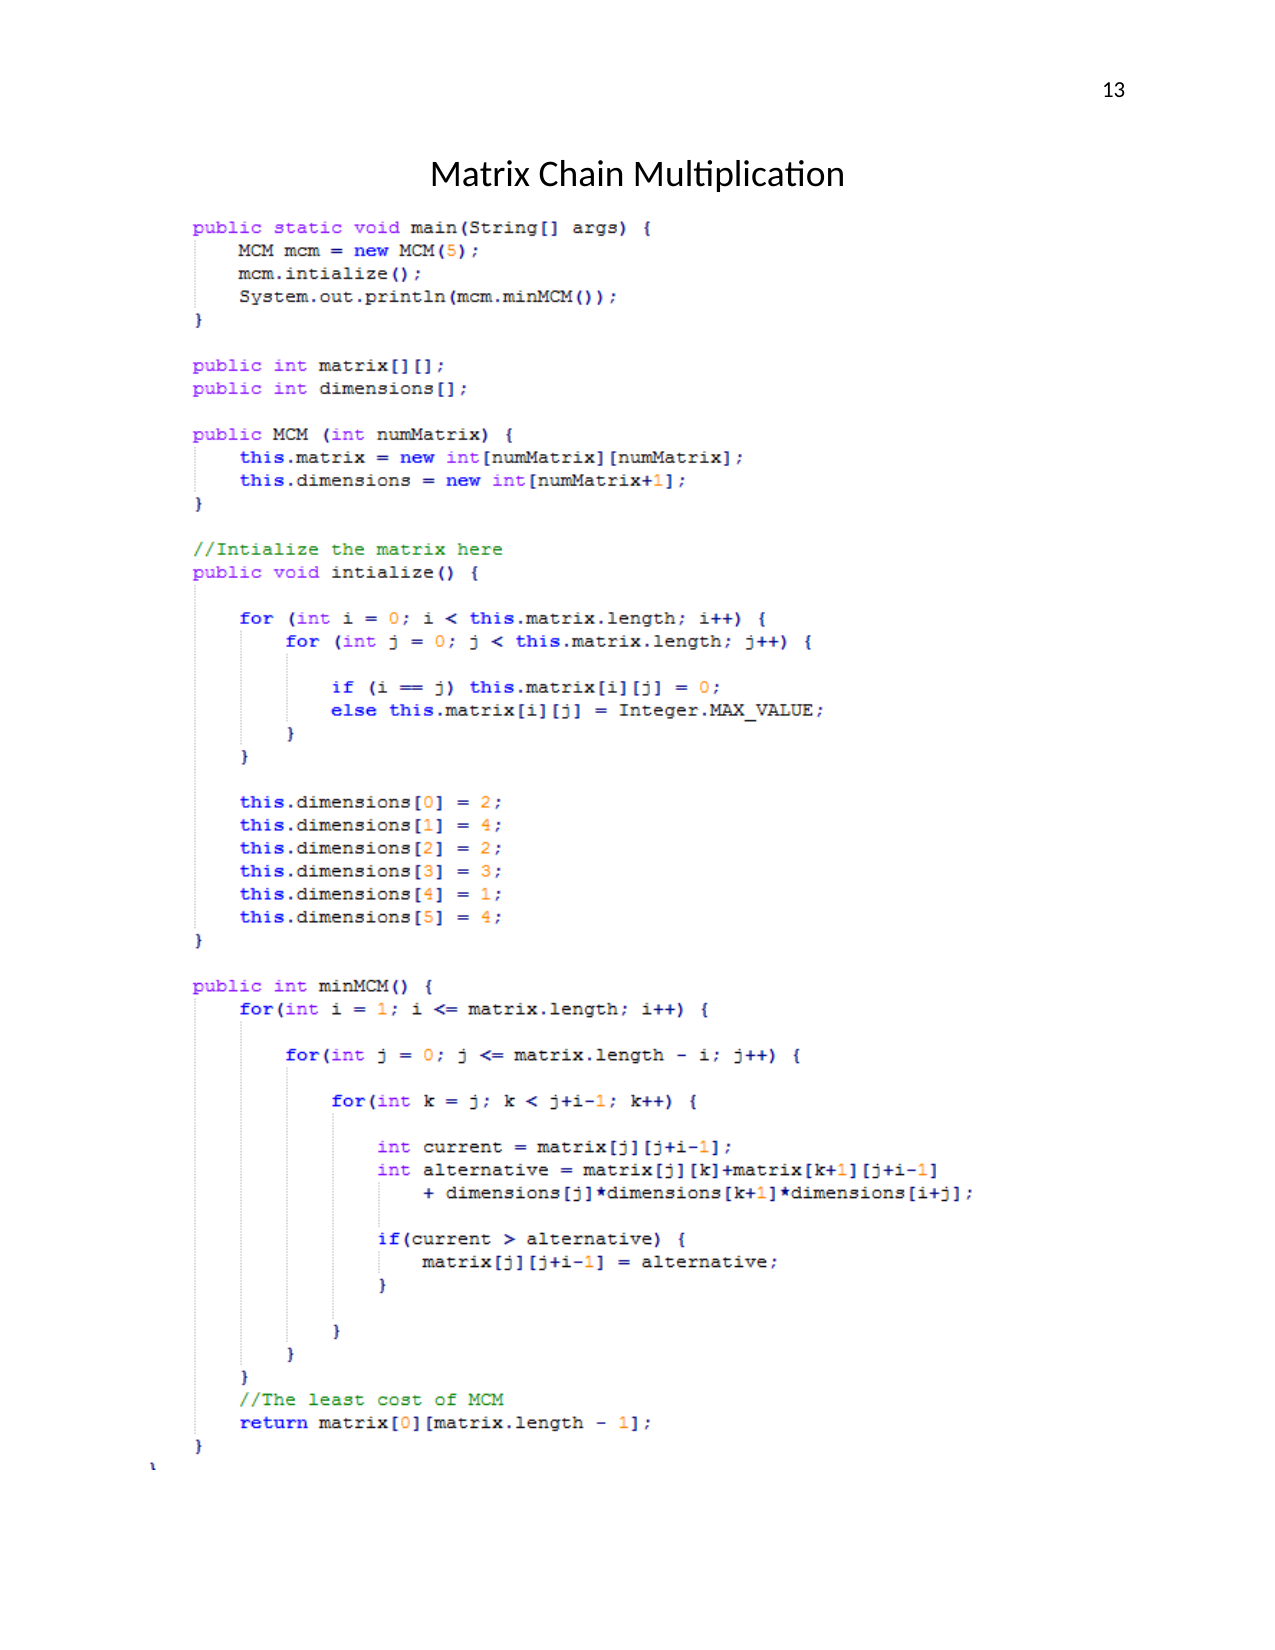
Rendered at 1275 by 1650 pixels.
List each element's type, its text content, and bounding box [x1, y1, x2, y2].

picture [150, 216, 982, 1470]
text Matrix Chain Multiplication [150, 150, 1125, 196]
